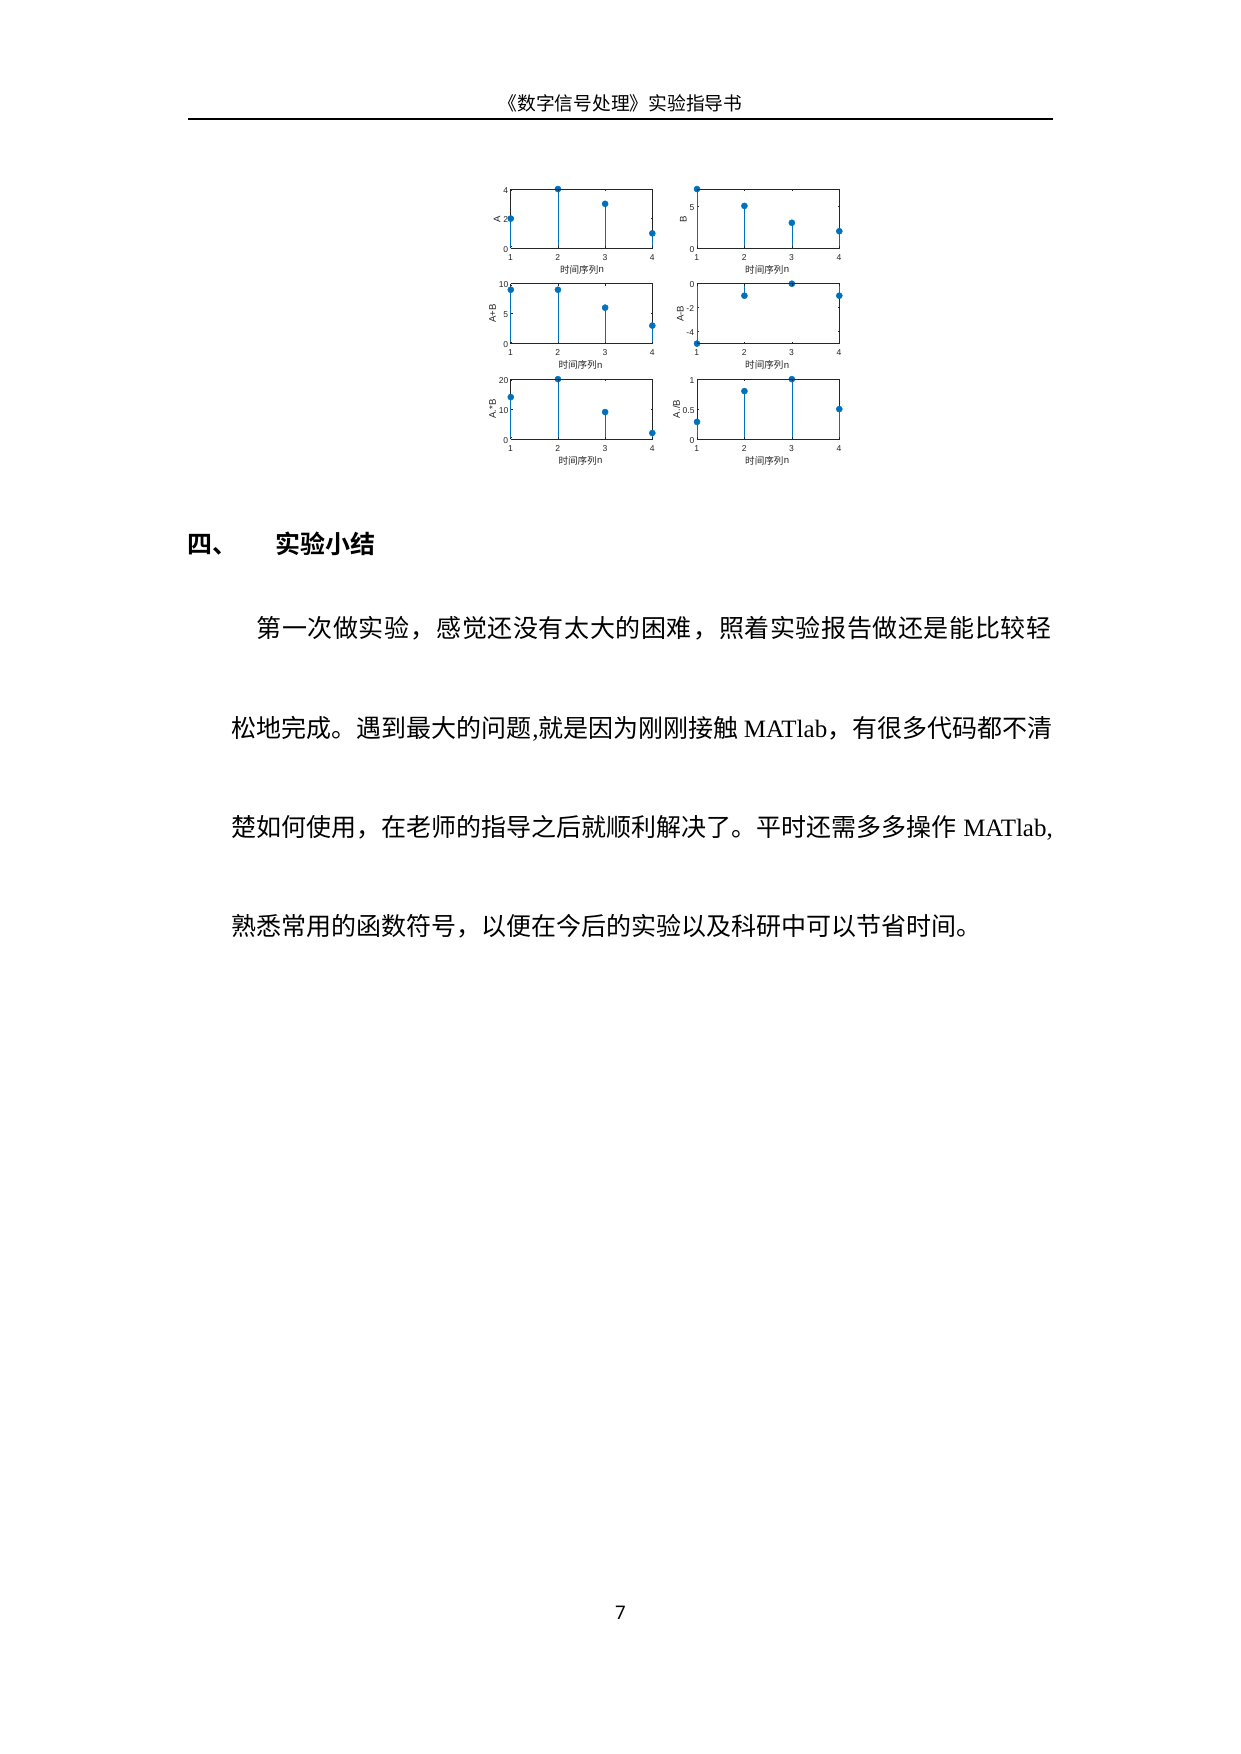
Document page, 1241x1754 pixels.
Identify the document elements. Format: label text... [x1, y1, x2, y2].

text 第一次做实验，感觉还没有太大的困难，照着实验报告做还是能比较轻松地完成。遇到最大的问题,就是因为刚刚接触MATlab，有很多代码都不清楚如何使用，在老师的指导之后就顺利解决了。平时还需多多操作MATlab,熟悉常用的函数符号，以便在今后的实验以及科研中可以节省时间。 [231, 594, 1053, 957]
list 实验小结 [187, 510, 1053, 576]
